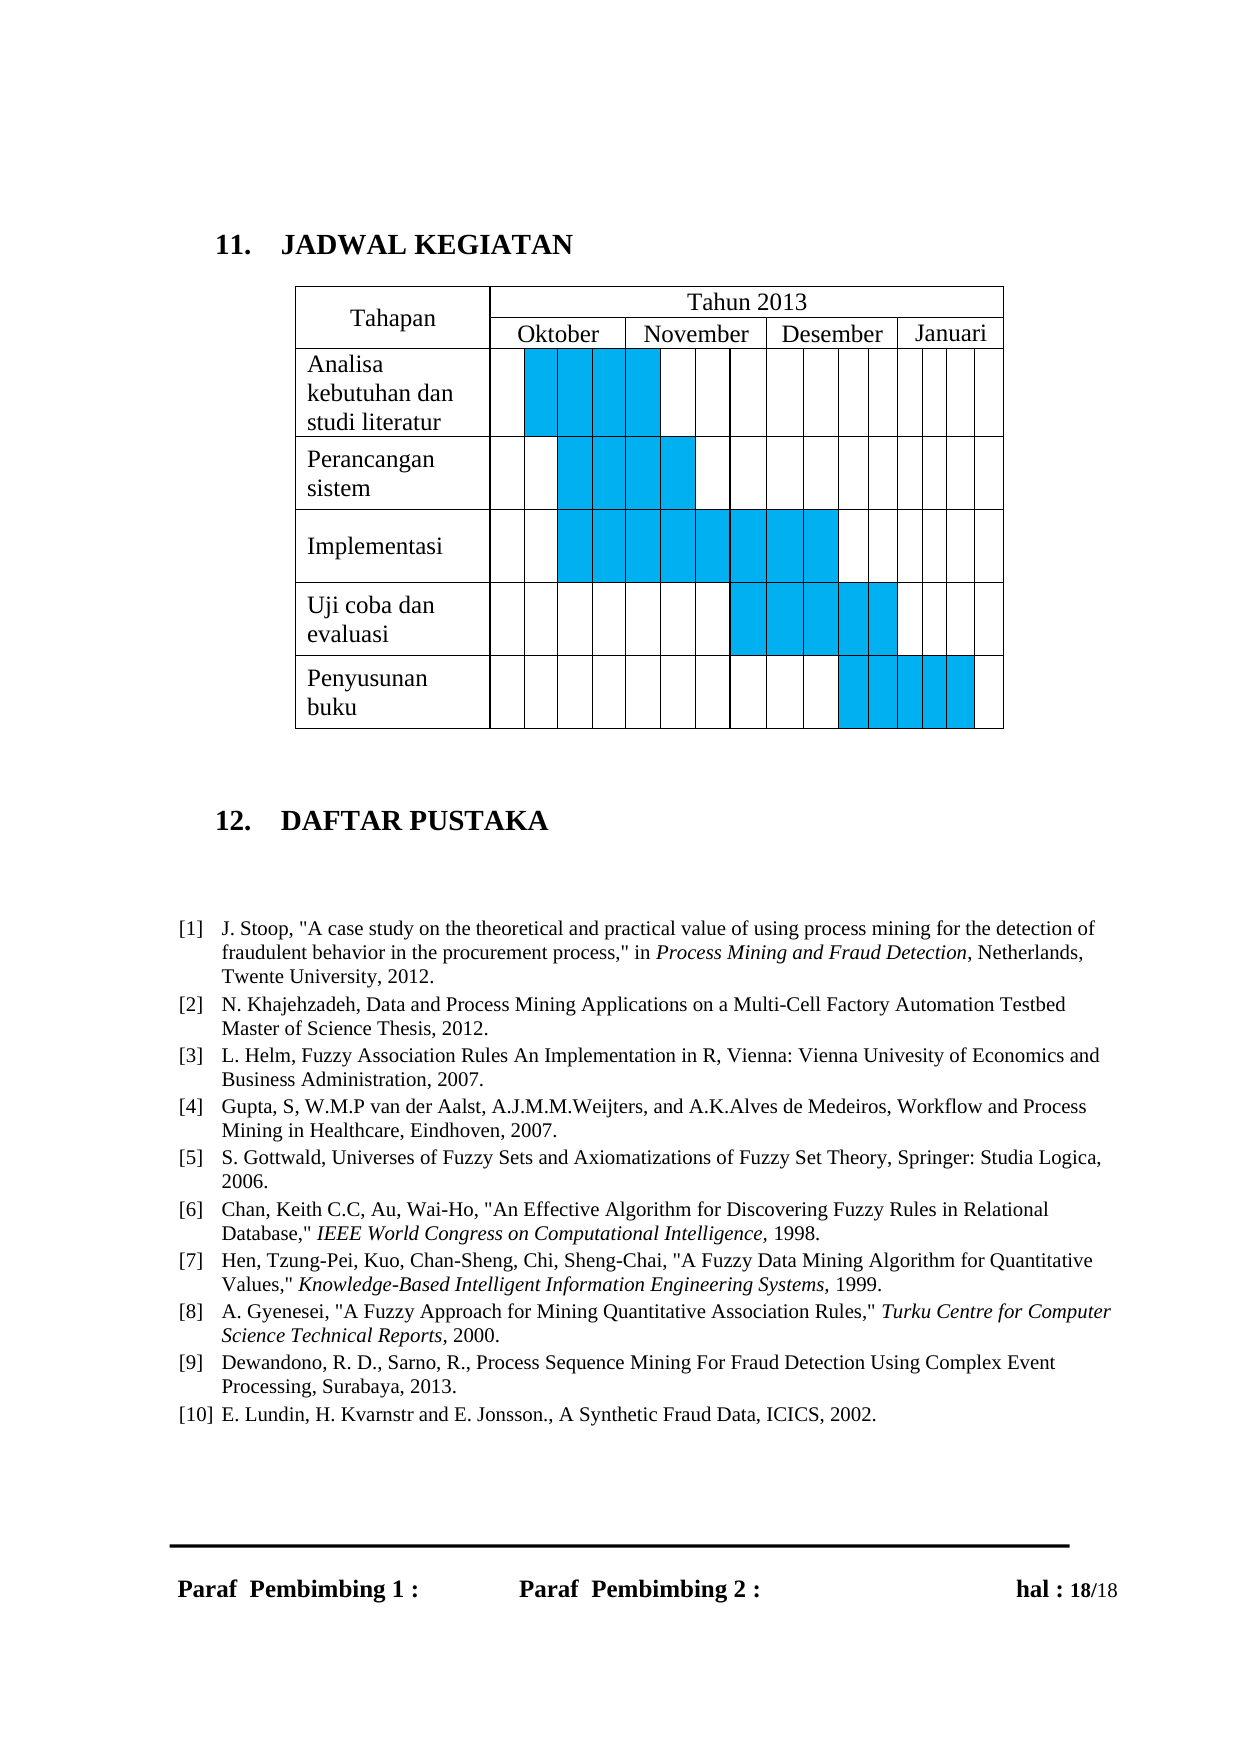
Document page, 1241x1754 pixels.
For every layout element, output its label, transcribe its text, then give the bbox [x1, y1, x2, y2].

table_cell S. Gottwald, Universes of Fuzzy Sets and Axiomatizations of Fuzzy Set Theory, Springer: Studia Logica, 2006. [220, 1144, 1122, 1195]
table_cell E. Lundin, H. Kvarnstr and E. Jonsson., A Synthetic Fraud Data, ICICS, 2002. [220, 1400, 1122, 1427]
table_cell [558, 583, 592, 655]
table_cell [661, 437, 695, 509]
table_cell [6] [177, 1195, 220, 1246]
table_header J. Stoop, "A case study on the theoretical and practical value of using process mining for the detection of fraudulent behavior in the procurement process," in Process Mining and Fraud Detection, Netherlands, Twente University, 2012. [220, 915, 1122, 990]
table_cell [593, 437, 625, 509]
subtitle DAFTAR PUSTAKA [215, 803, 1122, 837]
table_cell [923, 583, 946, 655]
table_cell [923, 437, 946, 509]
table_cell [947, 656, 974, 728]
table_cell Analisa kebutuhan dan studi literatur [296, 349, 489, 436]
table_cell [839, 656, 868, 728]
table_cell N. Khajehzadeh, Data and Process Mining Applications on a Multi-Cell Factory Automation Testbed Master of Science Thesis, 2012. [220, 990, 1122, 1041]
table_cell [923, 510, 946, 582]
table_cell [525, 349, 557, 436]
table_cell [923, 349, 946, 436]
table_cell [696, 583, 729, 655]
table_header [1] [177, 915, 220, 990]
table_cell [696, 349, 729, 436]
table_cell Implementasi [296, 510, 489, 582]
table_cell [491, 349, 524, 436]
table_cell Desember [767, 318, 897, 348]
table_cell [947, 583, 974, 655]
table_cell [558, 510, 592, 582]
table_cell [661, 349, 695, 436]
table_cell [491, 656, 524, 728]
table_cell [9] [177, 1349, 220, 1400]
table_cell [8] [177, 1298, 220, 1349]
table_cell [804, 437, 838, 509]
table_cell [661, 510, 695, 582]
table_cell [975, 349, 1003, 436]
table_cell [5] [177, 1144, 220, 1195]
table_cell [525, 583, 557, 655]
table_cell [898, 437, 922, 509]
table_cell [923, 656, 946, 728]
table_cell Penyusunan buku [296, 656, 489, 728]
table_cell [767, 510, 803, 582]
table_cell [3] [177, 1041, 220, 1092]
table_cell [558, 656, 592, 728]
table_header Tahapan [296, 287, 489, 348]
table_cell [839, 510, 868, 582]
table_cell [869, 656, 897, 728]
table_cell [947, 437, 974, 509]
table_cell [767, 349, 803, 436]
table_cell [767, 437, 803, 509]
table_cell [626, 583, 660, 655]
table_cell A. Gyenesei, "A Fuzzy Approach for Mining Quantitative Association Rules," Turku Centre for Computer Science Technical Reports, 2000. [220, 1298, 1122, 1349]
table_cell [593, 510, 625, 582]
table_cell [898, 510, 922, 582]
table_cell Oktober [491, 318, 625, 348]
table_cell [767, 583, 803, 655]
table_cell [898, 583, 922, 655]
table_cell [491, 437, 524, 509]
table_cell [869, 349, 897, 436]
table_cell [525, 437, 557, 509]
table_cell [731, 510, 766, 582]
table_cell [4] [177, 1093, 220, 1144]
table_cell Hen, Tzung-Pei, Kuo, Chan-Sheng, Chi, Sheng-Chai, "A Fuzzy Data Mining Algorithm for Quantitative Values," Knowledge-Based Intelligent Information Engineering Systems, 1999. [220, 1246, 1122, 1297]
table_cell [491, 583, 524, 655]
table_cell [593, 349, 625, 436]
table_cell [839, 583, 868, 655]
table_cell [626, 656, 660, 728]
table_cell Januari [898, 318, 1003, 348]
table_cell [975, 510, 1003, 582]
table_cell [869, 437, 897, 509]
table_cell [804, 583, 838, 655]
table_cell [731, 437, 766, 509]
table_cell [491, 510, 524, 582]
table_cell Dewandono, R. D., Sarno, R., Process Sequence Mining For Fraud Detection Using Complex Event Processing, Surabaya, 2013. [220, 1349, 1122, 1400]
table_cell [804, 349, 838, 436]
table_cell [731, 583, 766, 655]
table_header Tahun 2013 [491, 287, 1003, 317]
table_cell [731, 349, 766, 436]
table_cell [804, 656, 838, 728]
table_cell [869, 510, 897, 582]
subtitle JADWAL KEGIATAN [215, 227, 1122, 261]
table_cell Chan, Keith C.C, Au, Wai-Ho, "An Effective Algorithm for Discovering Fuzzy Rules in Relational Database," IEEE World Congress on Computational Intelligence, 1998. [220, 1195, 1122, 1246]
table_cell [839, 437, 868, 509]
table_cell [7] [177, 1246, 220, 1297]
table_cell [661, 656, 695, 728]
table_cell L. Helm, Fuzzy Association Rules An Implementation in R, Vienna: Vienna Univesity of Economics and Business Administration, 2007. [220, 1041, 1122, 1092]
table_cell [626, 349, 660, 436]
table_cell [10] [177, 1400, 220, 1427]
table_cell [2] [177, 990, 220, 1041]
table_cell Perancangan sistem [296, 437, 489, 509]
table_cell [947, 510, 974, 582]
table_cell [525, 656, 557, 728]
table_cell [525, 510, 557, 582]
table_cell [696, 656, 729, 728]
table_cell [975, 437, 1003, 509]
table_cell [696, 510, 729, 582]
table_cell [661, 583, 695, 655]
table_cell [804, 510, 838, 582]
table_cell [975, 583, 1003, 655]
table_cell [696, 437, 729, 509]
table_cell [839, 349, 868, 436]
table_cell [869, 583, 897, 655]
table_cell [947, 349, 974, 436]
table_cell [558, 349, 592, 436]
table_cell [975, 656, 1003, 728]
table_cell [898, 349, 922, 436]
table_cell Uji coba dan evaluasi [296, 583, 489, 655]
table_cell Gupta, S, W.M.P van der Aalst, A.J.M.M.Weijters, and A.K.Alves de Medeiros, Workflow and Process Mining in Healthcare, Eindhoven, 2007. [220, 1093, 1122, 1144]
table_cell [558, 437, 592, 509]
table_cell [898, 656, 922, 728]
table_cell [593, 656, 625, 728]
table_cell [731, 656, 766, 728]
table_cell [626, 437, 660, 509]
table_cell [626, 510, 660, 582]
table_cell [593, 583, 625, 655]
table_cell [767, 656, 803, 728]
table_cell November [626, 318, 766, 348]
